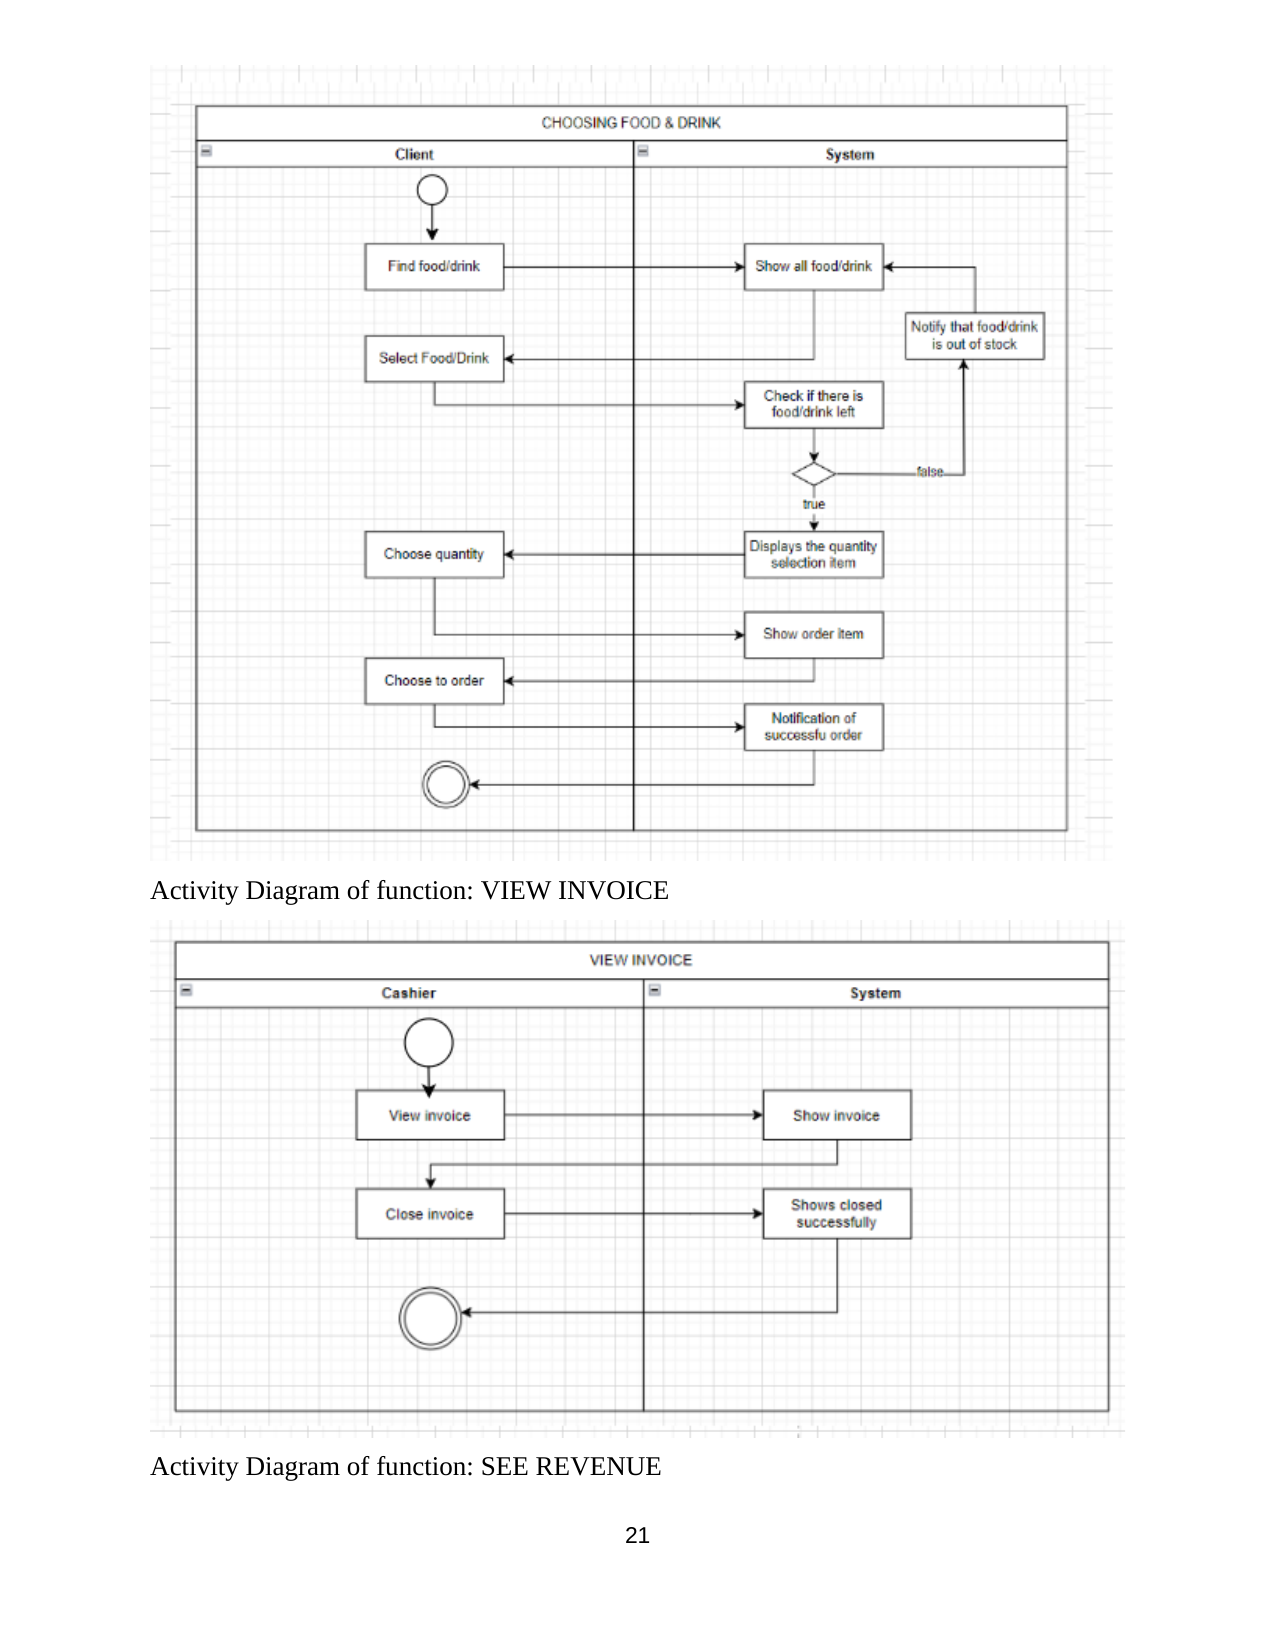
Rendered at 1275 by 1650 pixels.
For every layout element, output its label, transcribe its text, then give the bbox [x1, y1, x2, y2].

text Activity Diagram of function: VIEW INVOICE [150, 874, 1125, 905]
picture [150, 65, 1113, 861]
picture [150, 920, 1125, 1438]
text Activity Diagram of function: SEE REVENUE [150, 1451, 1125, 1482]
